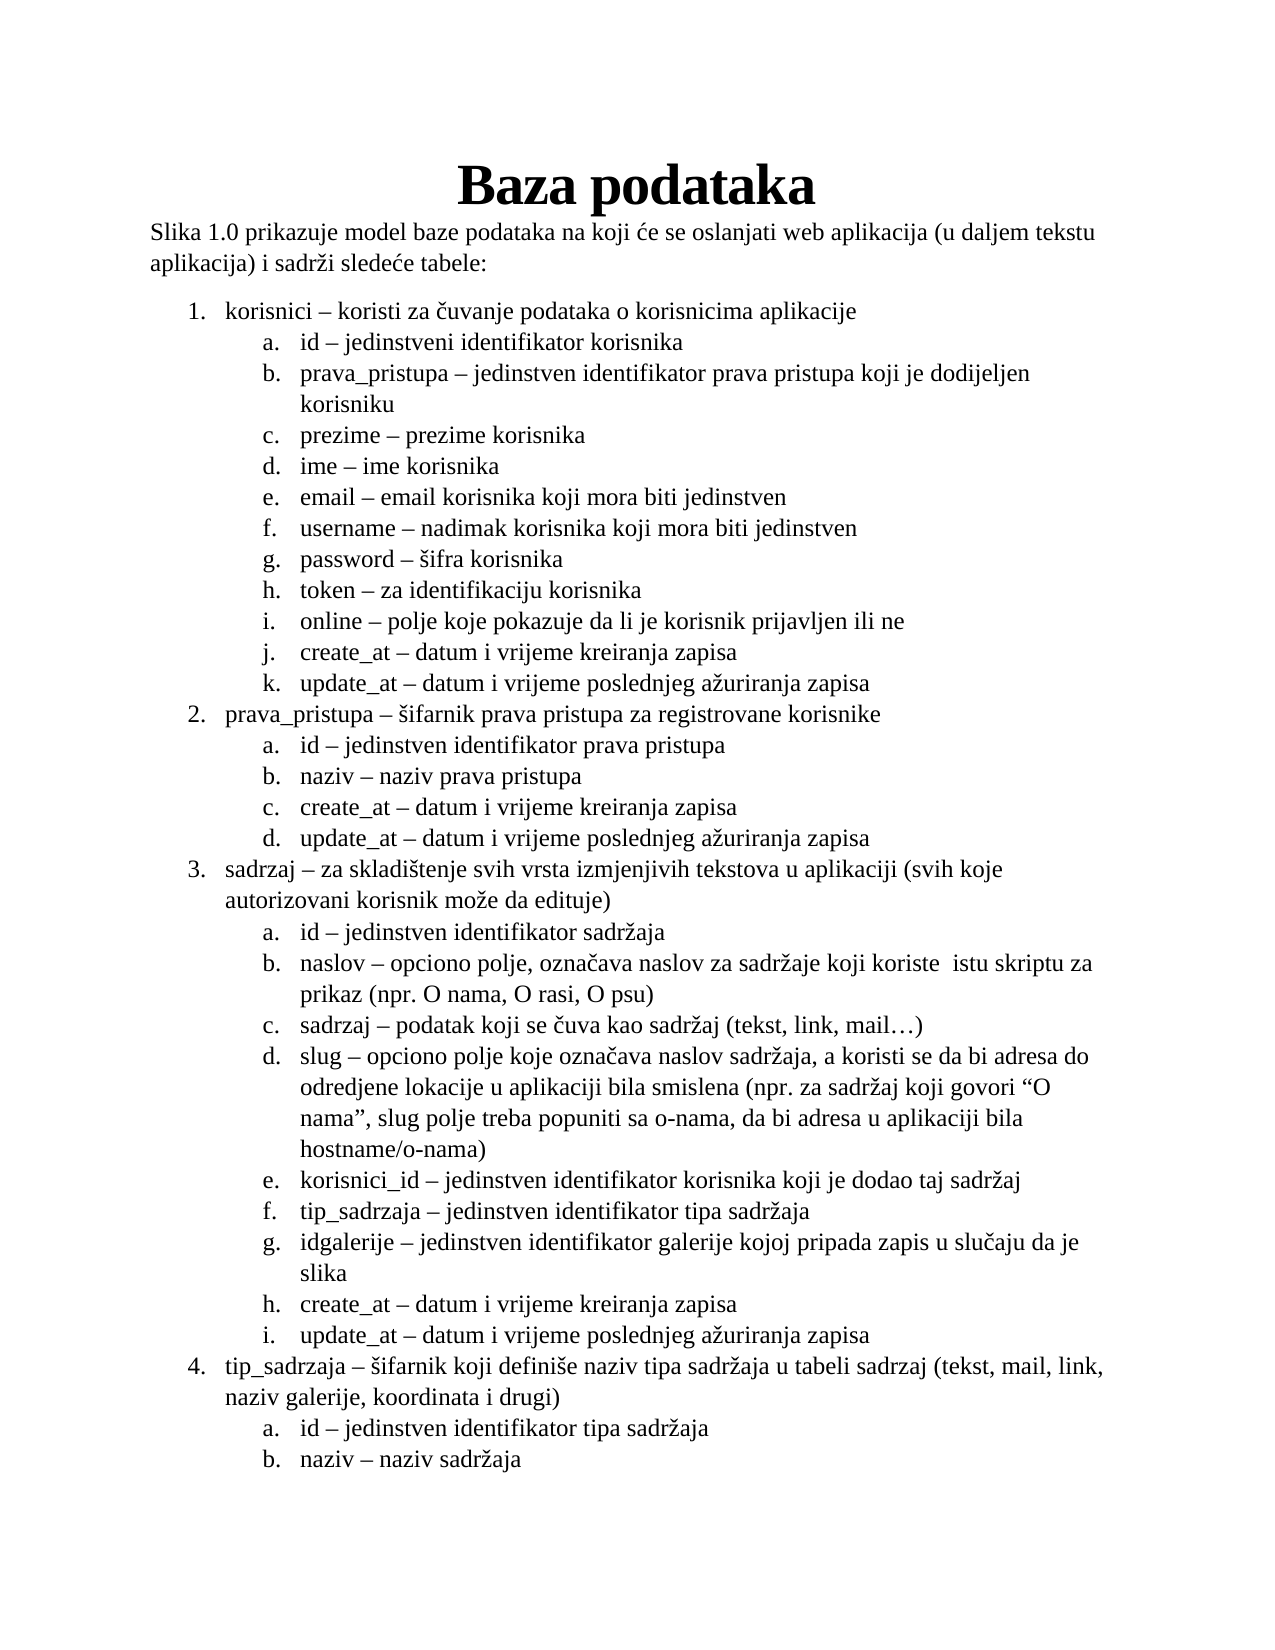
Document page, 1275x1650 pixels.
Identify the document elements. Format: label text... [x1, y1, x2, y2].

list sadrzaj – podatak koji se čuva kao sadržaj (tekst, link, mail…) [262, 1010, 1125, 1038]
list update_at – datum i vrijeme poslednjeg ažuriranja zapisa [262, 1320, 1125, 1349]
list naziv – naziv sadržaja [262, 1444, 1125, 1473]
list tip_sadrzaja – šifarnik koji definiše naziv tipa sadržaja u tabeli sadrzaj (tekst, mail, link, naziv galerije, koordinata i drugi) [187, 1351, 1125, 1411]
list id – jedinstven identifikator prava pristupa [262, 730, 1125, 759]
list prava_pristupa – šifarnik prava pristupa za registrovane korisnike [187, 699, 1125, 728]
list create_at – datum i vrijeme kreiranja zapisa [262, 1289, 1125, 1318]
title Baza podataka [150, 150, 1125, 217]
list sadrzaj – za skladištenje svih vrsta izmjenjivih tekstova u aplikaciji (svih koje autorizovani korisnik može da edituje) [187, 854, 1125, 914]
list slug – opciono polje koje označava naslov sadržaja, a koristi se da bi adresa do odredjene lokacije u aplikaciji bila smislena (npr. za sadržaj koji govori “O nama”, slug polje treba popuniti sa o-nama, da bi adresa u aplikaciji bila hostname/o-nama) [262, 1041, 1125, 1163]
list update_at – datum i vrijeme poslednjeg ažuriranja zapisa [262, 823, 1125, 852]
list create_at – datum i vrijeme kreiranja zapisa [262, 792, 1125, 821]
list password – šifra korisnika [262, 544, 1125, 573]
list naslov – opciono polje, označava naslov za sadržaje koji koriste istu skriptu za prikaz (npr. O nama, O rasi, O psu) [262, 948, 1125, 1007]
list create_at – datum i vrijeme kreiranja zapisa [262, 637, 1125, 666]
list ime – ime korisnika [262, 451, 1125, 480]
list prezime – prezime korisnika [262, 420, 1125, 449]
list online – polje koje pokazuje da li je korisnik prijavljen ili ne [262, 606, 1125, 635]
list id – jedinstven identifikator tipa sadržaja [262, 1413, 1125, 1442]
list naziv – naziv prava pristupa [262, 761, 1125, 790]
list email – email korisnika koji mora biti jedinstven [262, 482, 1125, 511]
text Slika 1.0 prikazuje model baze podataka na koji će se oslanjati web aplikacija (u daljem tekstu aplikacija) i sadrži sledeće tabele: [150, 217, 1125, 277]
list update_at – datum i vrijeme poslednjeg ažuriranja zapisa [262, 668, 1125, 697]
list tip_sadrzaja – jedinstven identifikator tipa sadržaja [262, 1196, 1125, 1225]
list korisnici – koristi za čuvanje podataka o korisnicima aplikacije [187, 296, 1125, 324]
list korisnici_id – jedinstven identifikator korisnika koji je dodao taj sadržaj [262, 1165, 1125, 1194]
list username – nadimak korisnika koji mora biti jedinstven [262, 513, 1125, 542]
list id – jedinstven identifikator sadržaja [262, 917, 1125, 945]
list idgalerije – jedinstven identifikator galerije kojoj pripada zapis u slučaju da je slika [262, 1227, 1125, 1287]
list prava_pristupa – jedinstven identifikator prava pristupa koji je dodijeljen korisniku [262, 358, 1125, 418]
list id – jedinstveni identifikator korisnika [262, 327, 1125, 356]
list token – za identifikaciju korisnika [262, 575, 1125, 604]
